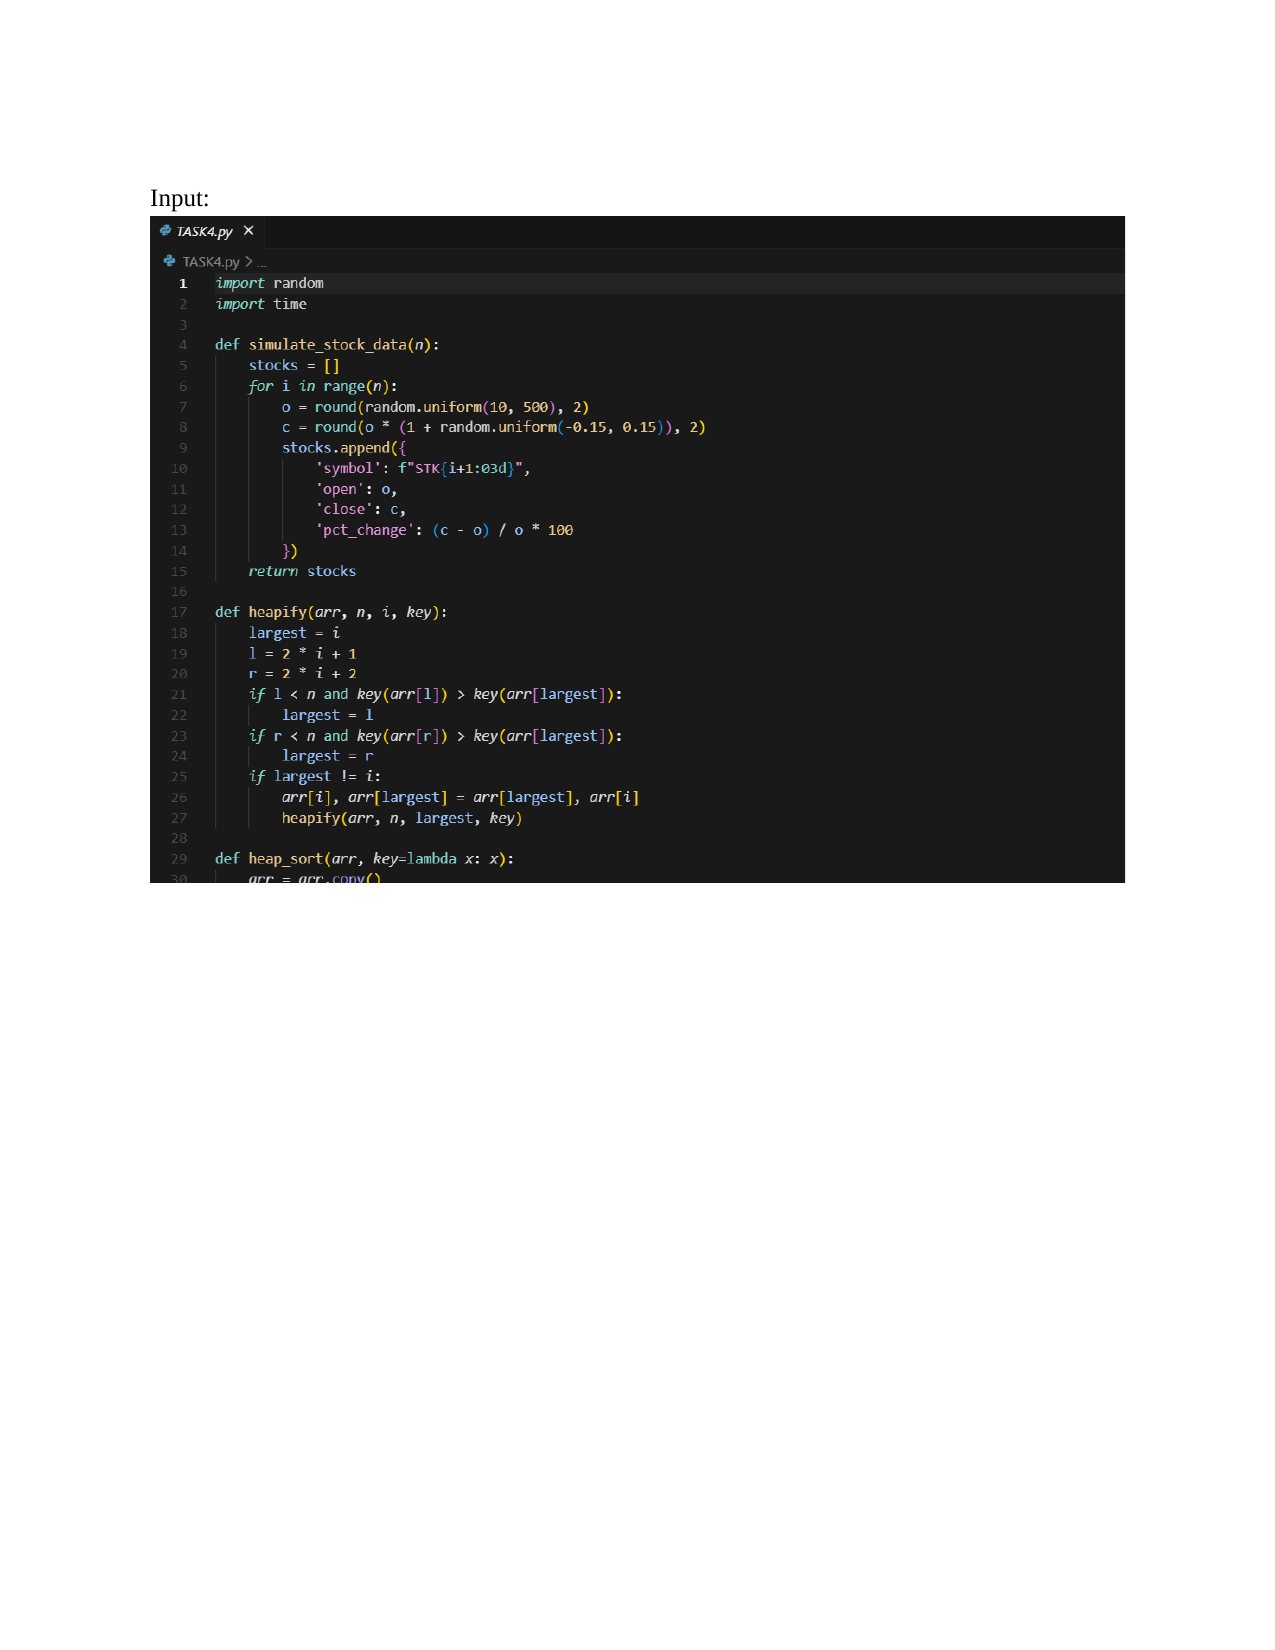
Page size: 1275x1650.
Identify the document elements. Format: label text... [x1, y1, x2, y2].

text Input: [150, 183, 1125, 212]
picture [150, 216, 1125, 883]
